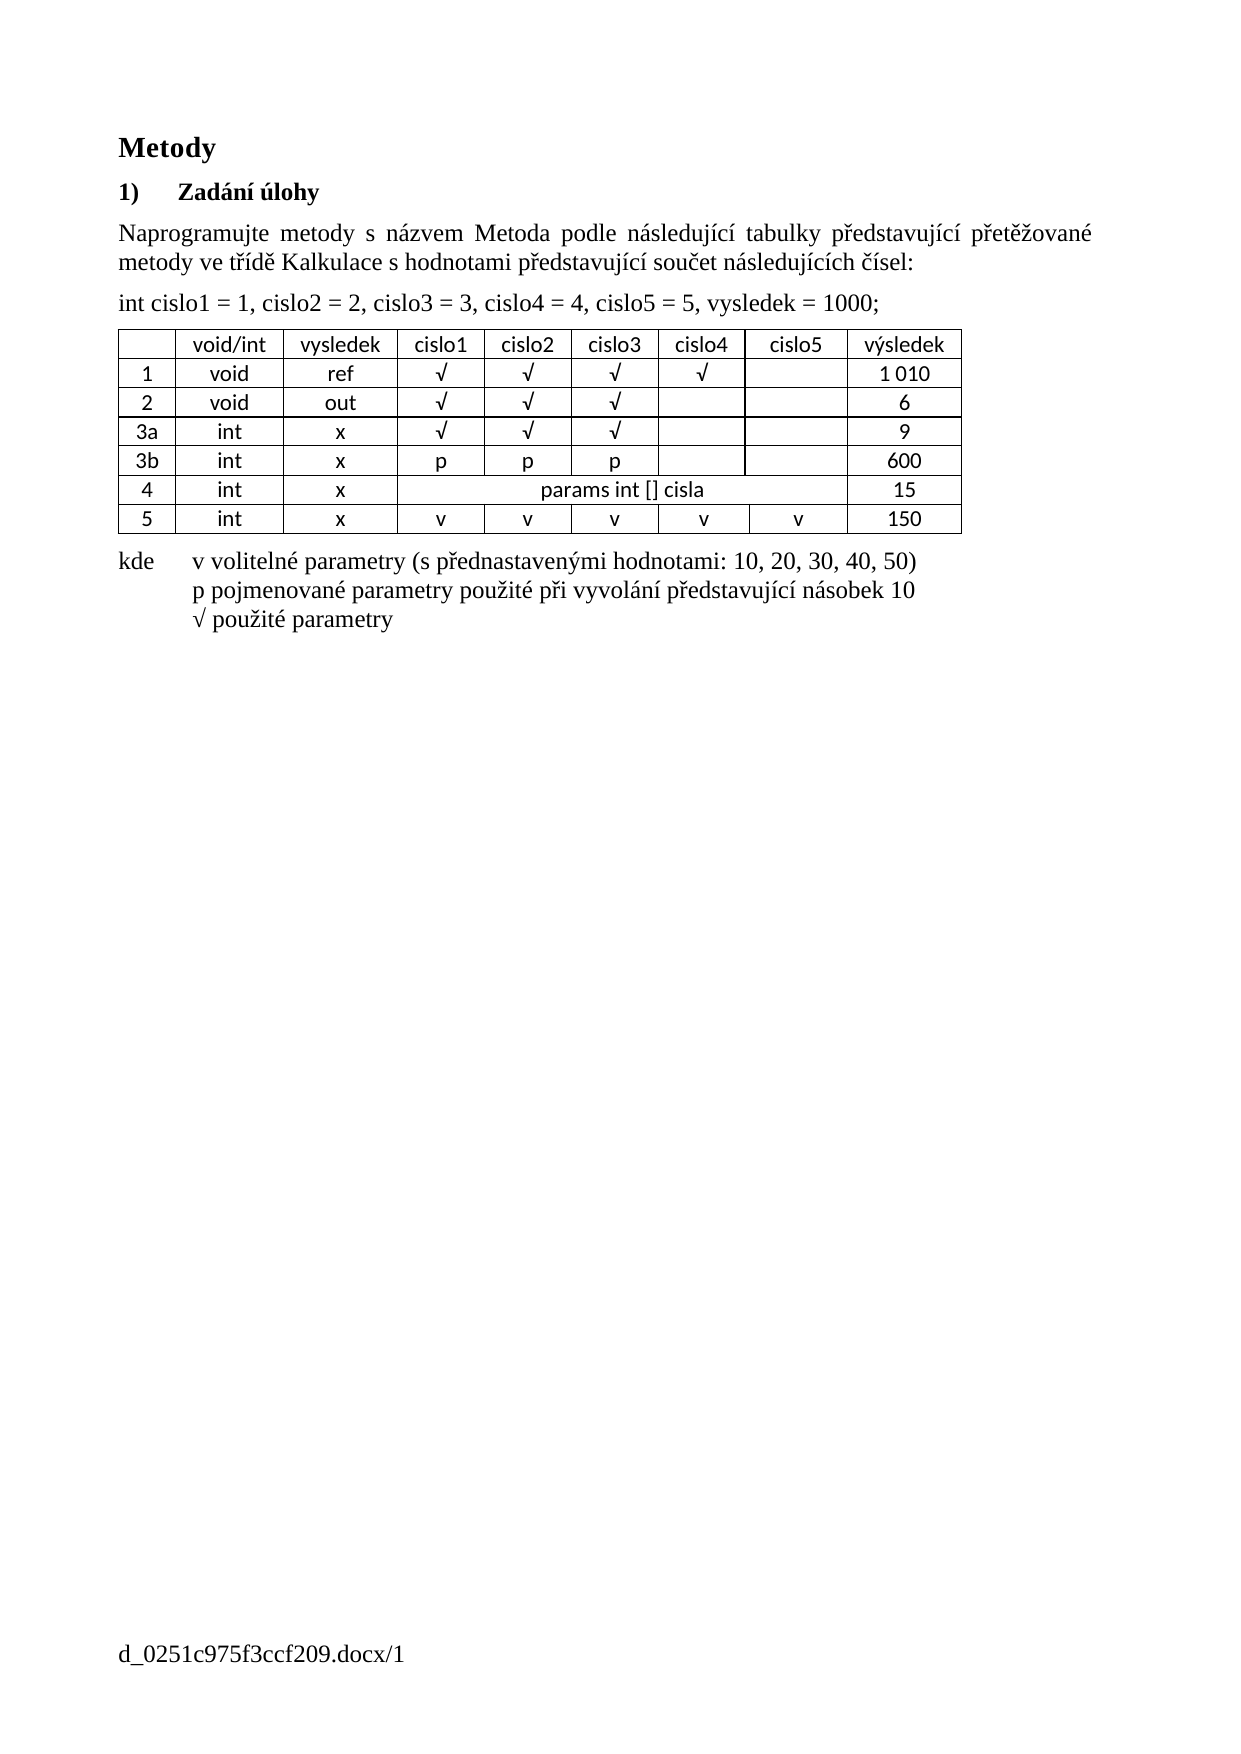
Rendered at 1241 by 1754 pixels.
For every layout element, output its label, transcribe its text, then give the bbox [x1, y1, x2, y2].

table_cell 5 [119, 505, 175, 533]
table_cell 1 [119, 359, 175, 387]
table_cell int [176, 505, 283, 533]
table_cell 9 [848, 418, 961, 445]
table_header cislo1 [398, 330, 484, 358]
table_cell [659, 446, 744, 474]
table_header cislo3 [572, 330, 658, 358]
table_cell √ [398, 388, 484, 416]
table_cell v [750, 505, 847, 533]
table_cell out [284, 388, 397, 416]
text kde v volitelné parametry (s přednastavenými hodnotami: 10, 20, 30, 40, 50) [118, 546, 1093, 575]
table_cell [746, 446, 847, 474]
table_cell 4 [119, 476, 175, 503]
table_cell 6 [848, 388, 961, 416]
table_cell √ [572, 359, 658, 387]
table_cell 3a [119, 418, 175, 445]
subtitle Zadání úlohy [118, 177, 1093, 205]
table_cell [746, 388, 847, 416]
table_cell √ [485, 359, 571, 387]
table_cell void [176, 388, 283, 416]
table_cell p [485, 446, 571, 474]
table_cell 600 [848, 446, 961, 474]
table_cell void [176, 359, 283, 387]
table_cell p [572, 446, 658, 474]
table_cell int [176, 446, 283, 474]
text Naprogramujte metody s názvem Metoda podle následující tabulky představující přetěžované metody ve třídě Kalkulace s hodnotami představující součet následujících čísel: [118, 218, 1093, 275]
table_cell v [659, 505, 749, 533]
table_cell √ [398, 359, 484, 387]
table_cell v [572, 505, 658, 533]
table_cell x [284, 476, 397, 503]
table_cell x [284, 418, 397, 445]
table_cell x [284, 505, 397, 533]
table_header void/int [176, 330, 283, 358]
text int cislo1 = 1, cislo2 = 2, cislo3 = 3, cislo4 = 4, cislo5 = 5, vysledek = 1000; [118, 288, 1093, 317]
table_cell √ [572, 418, 658, 445]
table_cell v [485, 505, 571, 533]
table_cell x [284, 446, 397, 474]
table_cell [746, 418, 847, 445]
table_cell √ [659, 359, 744, 387]
table_cell √ [572, 388, 658, 416]
table_cell ref [284, 359, 397, 387]
table_cell v [398, 505, 484, 533]
table_cell 2 [119, 388, 175, 416]
table_cell 3b [119, 446, 175, 474]
table_cell √ [485, 418, 571, 445]
table_cell [659, 418, 744, 445]
title Metody [118, 131, 1093, 164]
table_header vysledek [284, 330, 397, 358]
table_header cislo5 [746, 330, 847, 358]
text p pojmenované parametry použité při vyvolání představující násobek 10 [118, 575, 1093, 604]
table_cell [746, 359, 847, 387]
table_cell int [176, 418, 283, 445]
table_cell int [176, 476, 283, 503]
table_cell params int [] cisla [398, 476, 847, 503]
table_header [119, 330, 175, 358]
text √ použité parametry [118, 604, 1093, 632]
table_cell √ [485, 388, 571, 416]
table_header výsledek [848, 330, 961, 358]
table_cell [659, 388, 744, 416]
table_cell 15 [848, 476, 961, 503]
table_cell p [398, 446, 484, 474]
table_cell 1 010 [848, 359, 961, 387]
table_cell √ [398, 418, 484, 445]
table_header cislo2 [485, 330, 571, 358]
table_cell 150 [848, 505, 961, 533]
table_header cislo4 [659, 330, 744, 358]
